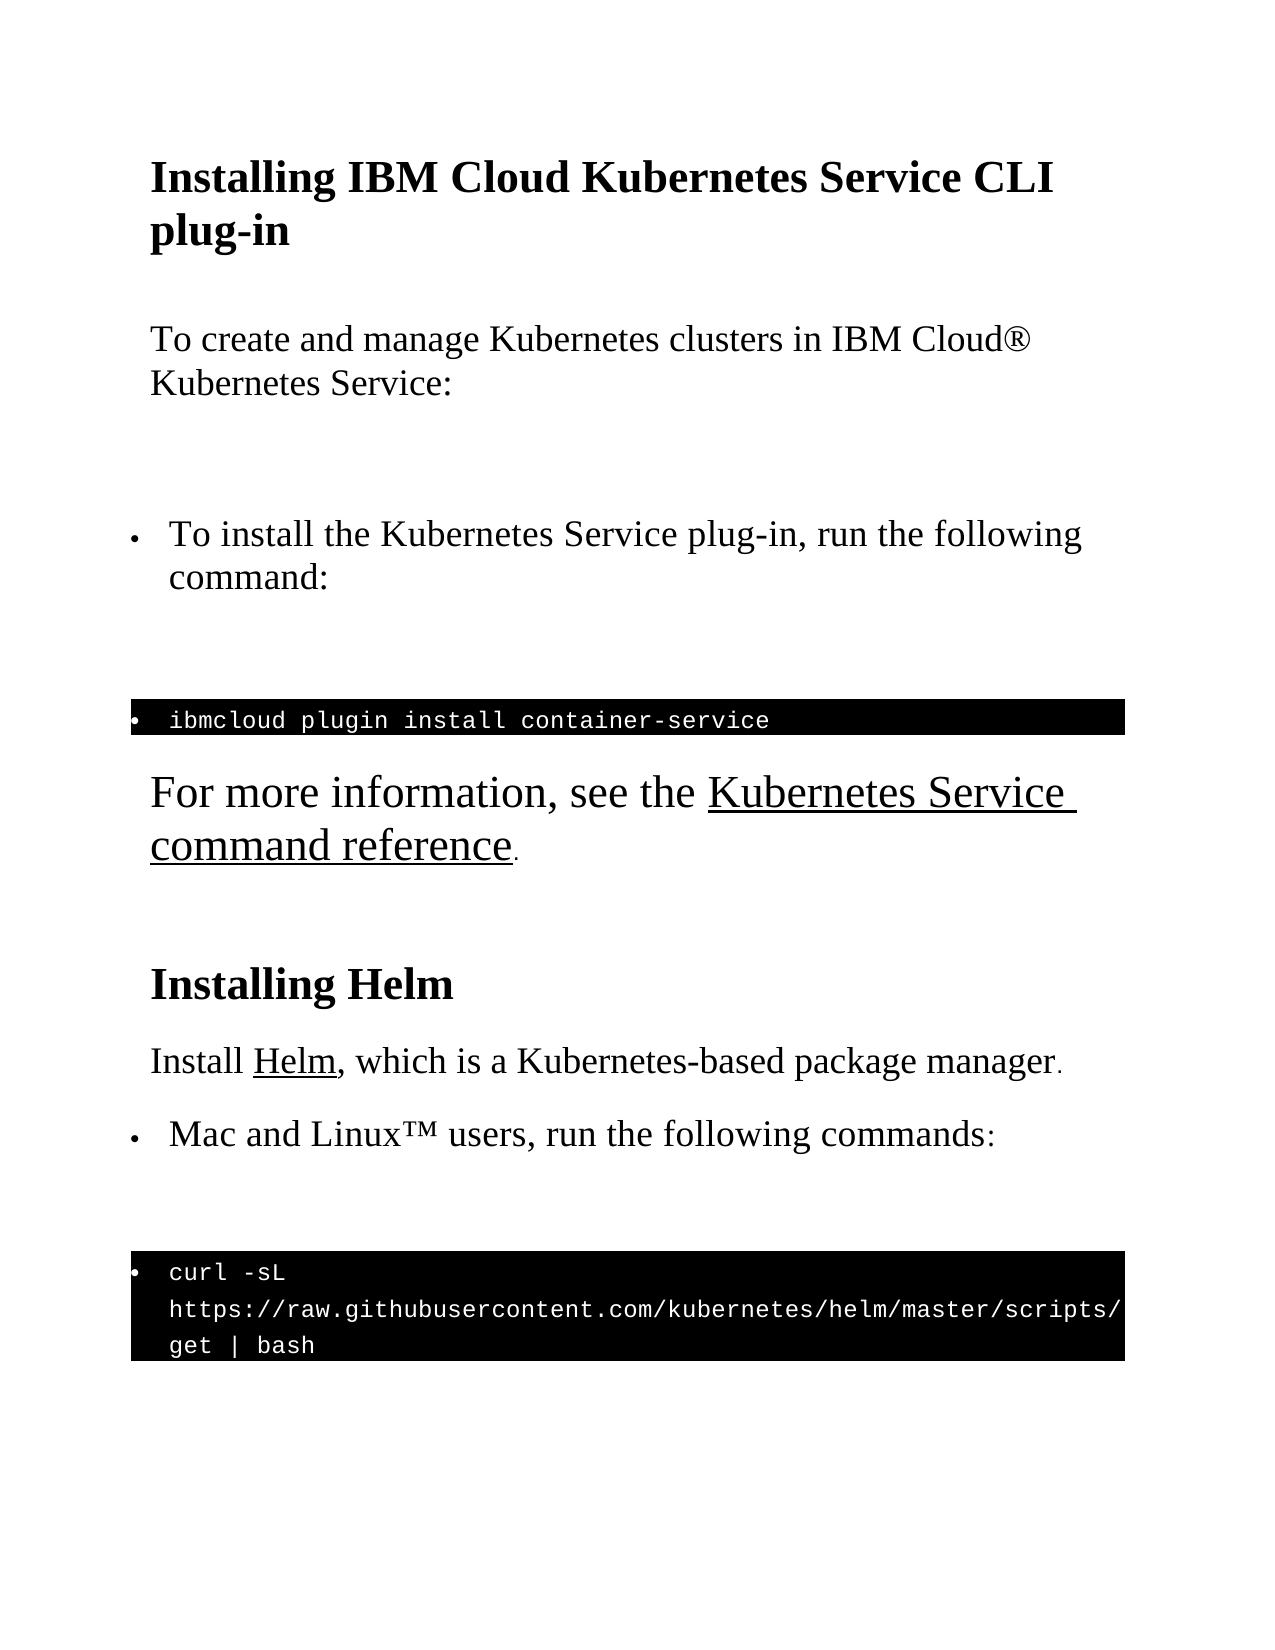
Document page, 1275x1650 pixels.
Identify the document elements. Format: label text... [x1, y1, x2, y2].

list curl -sL https://raw.githubusercontent.com/kubernetes/helm/master/scripts/get | bash [131, 1251, 1125, 1361]
list Mac and Linux™ users, run the following commands: [131, 1111, 1125, 1154]
list To install the Kubernetes Service plug-in, run the following command: [131, 511, 1125, 597]
text Install Helm, which is a Kubernetes-based package manager. [150, 1039, 1125, 1082]
text For more information, see the Kubernetes Service command reference. [150, 764, 1125, 870]
subtitle Installing Helm [150, 957, 1125, 1010]
text To create and manage Kubernetes clusters in IBM Cloud® Kubernetes Service: [150, 317, 1125, 403]
list ibmcloud plugin install container-service [131, 699, 1125, 735]
subtitle Installing IBM Cloud Kubernetes Service CLI plug-in [150, 150, 1125, 255]
